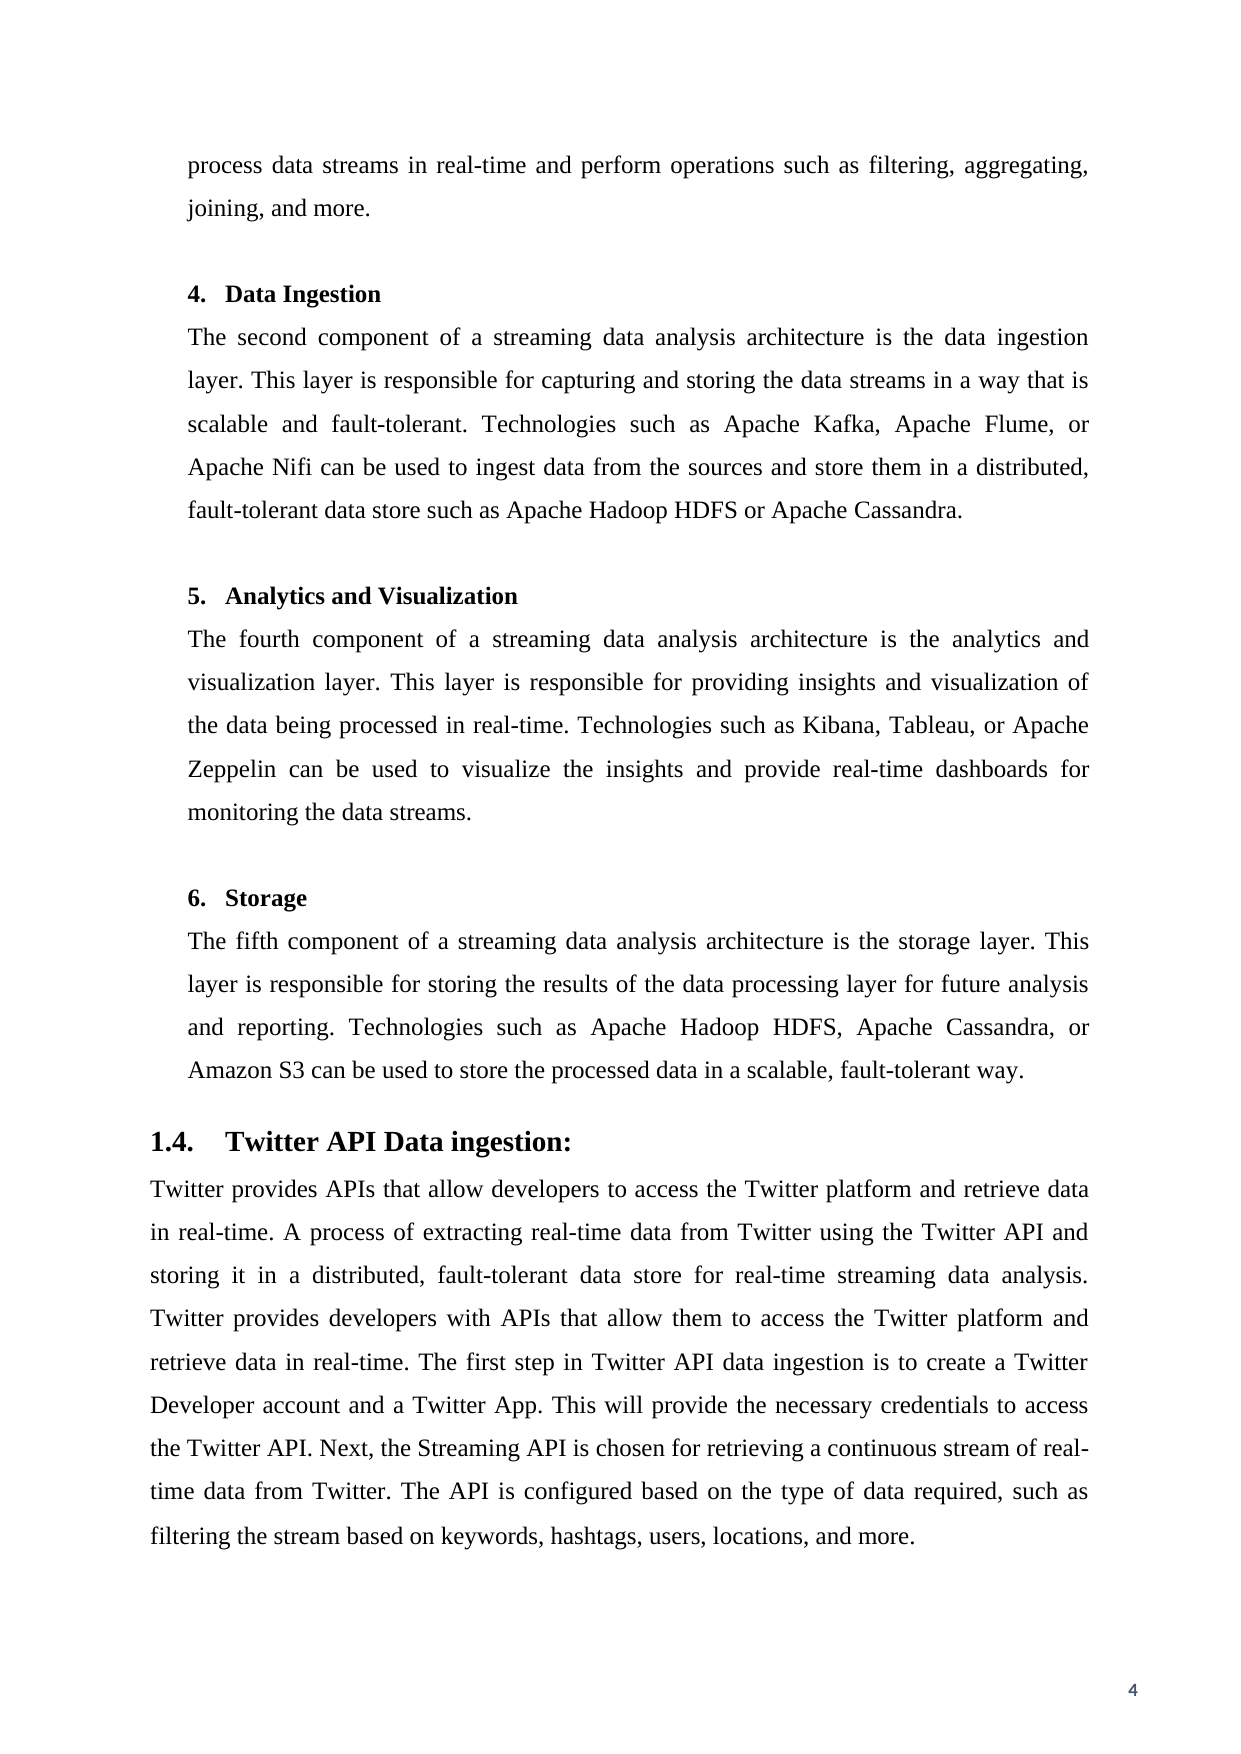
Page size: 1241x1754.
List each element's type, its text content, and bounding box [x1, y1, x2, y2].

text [187, 150, 1090, 222]
list Storage [187, 883, 1090, 912]
list Data Ingestion [187, 279, 1090, 308]
text The fourth component of a streaming data analysis architecture is the analytics and visualization layer. This layer is responsible for providing insights and visualization of the data being processed in real-time. Technologies such as Kibana, Tableau, or Apache Zeppelin can be used to visualize the insights and provide real-time dashboards for monitoring the data streams. [187, 624, 1090, 826]
list Analytics and Visualization [187, 581, 1090, 610]
subtitle Twitter API Data ingestion: [150, 1124, 1090, 1157]
text The fifth component of a streaming data analysis architecture is the storage layer. This layer is responsible for storing the results of the data processing layer for future analysis and reporting. Technologies such as Apache Hadoop HDFS, Apache Cassandra, or Amazon S3 can be used to store the processed data in a scalable, fault-tolerant way. [187, 926, 1090, 1084]
text Twitter provides APIs that allow developers to access the Twitter platform and retrieve data in real-time. A process of extracting real-time data from Twitter using the Twitter API and storing it in a distributed, fault-tolerant data store for real-time streaming data analysis. Twitter provides developers with APIs that allow them to access the Twitter platform and retrieve data in real-time. The first step in Twitter API data ingestion is to create a Twitter Developer account and a Twitter App. This will provide the necessary credentials to access the Twitter API. Next, the Streaming API is chosen for retrieving a continuous stream of real-time data from Twitter. The API is configured based on the type of data required, such as filtering the stream based on keywords, hashtags, users, locations, and more. [150, 1174, 1090, 1550]
text The second component of a streaming data analysis architecture is the data ingestion layer. This layer is responsible for capturing and storing the data streams in a way that is scalable and fault-tolerant. Technologies such as Apache Kafka, Apache Flume, or Apache Nifi can be used to ingest data from the sources and store them in a distributed, fault-tolerant data store such as Apache Hadoop HDFS or Apache Cassandra. [187, 322, 1090, 524]
